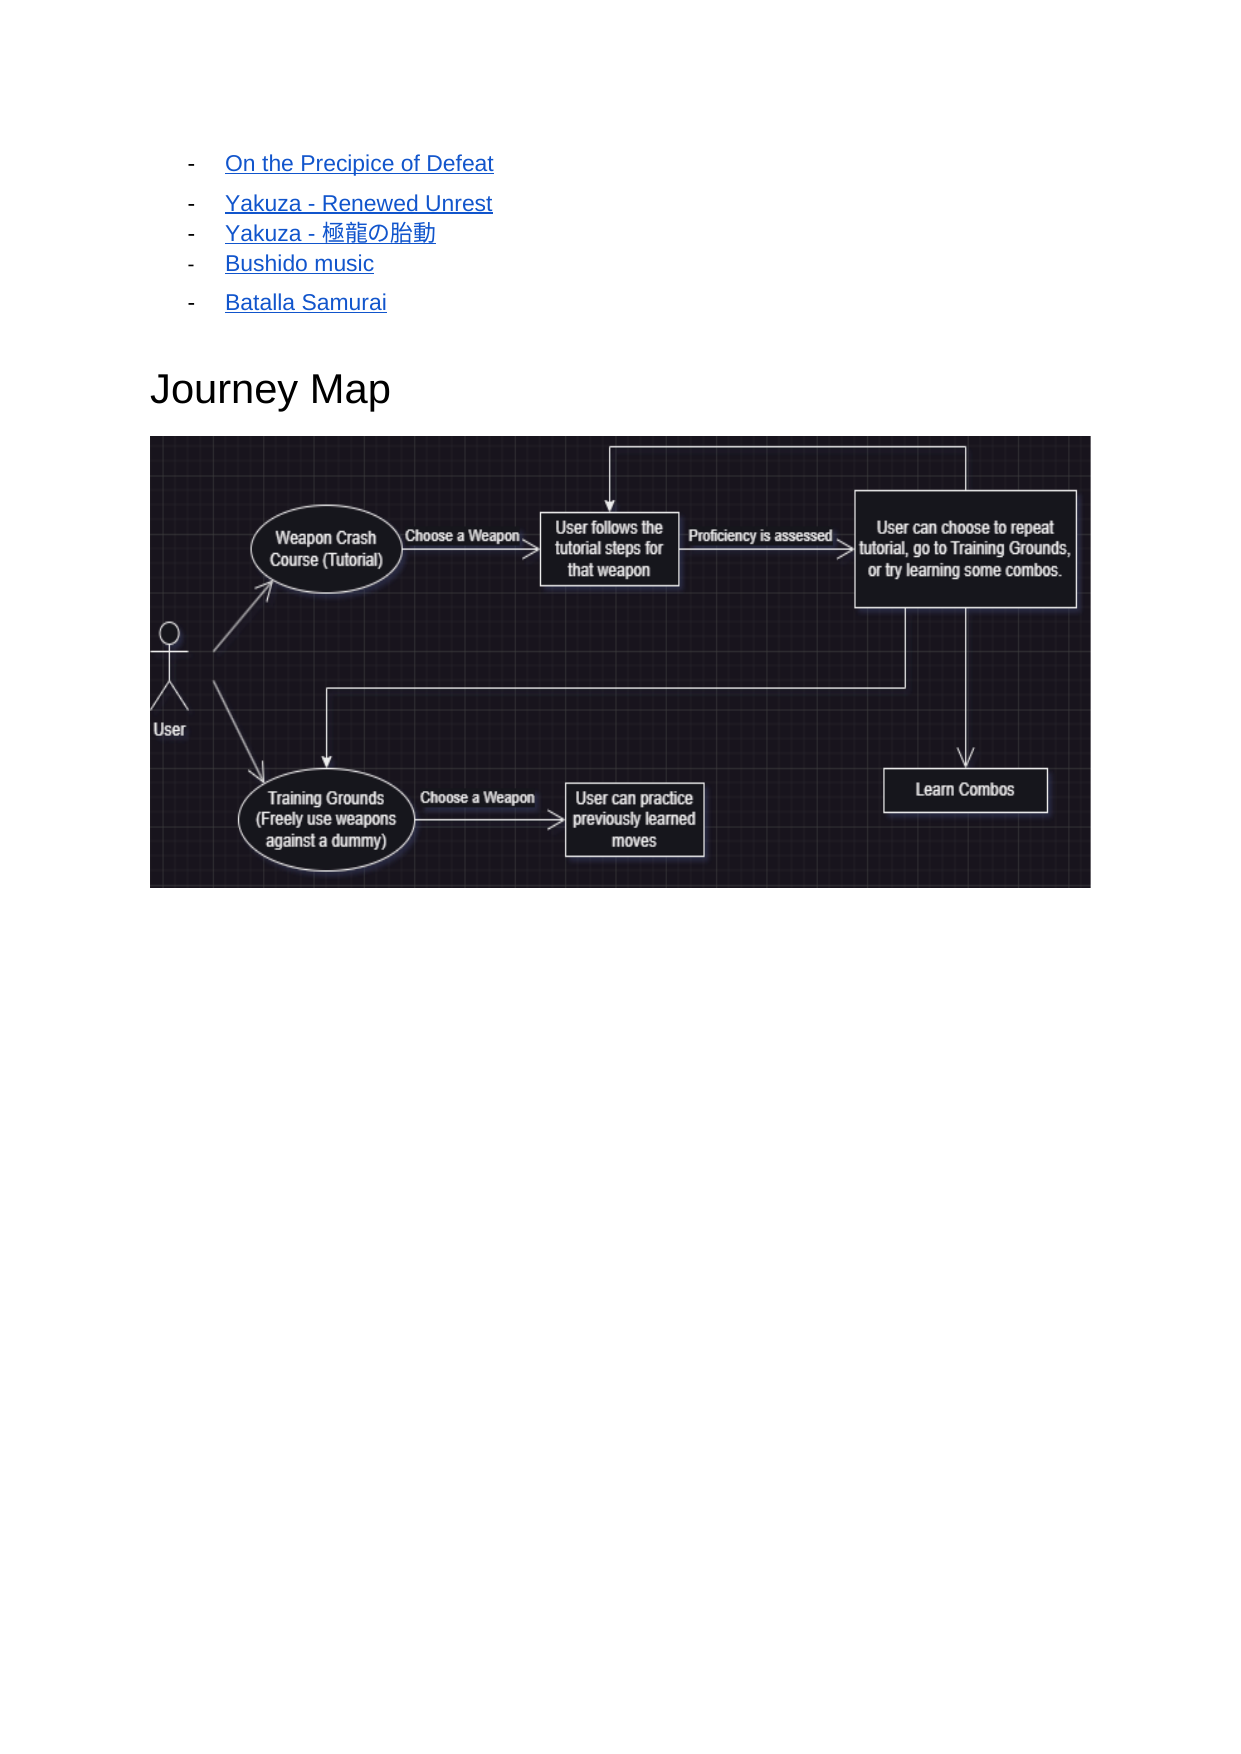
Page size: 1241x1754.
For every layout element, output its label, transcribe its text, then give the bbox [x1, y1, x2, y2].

picture [150, 436, 1091, 888]
subtitle On the Precipice of Defeat [187, 150, 1090, 176]
list Bushido music [187, 250, 1090, 276]
list Yakuza - Renewed Unrest [187, 189, 1090, 216]
text Journey Map [150, 365, 1090, 413]
list Yakuza - 極龍の胎動 [187, 220, 1090, 246]
list Batalla Samurai [187, 289, 1090, 316]
